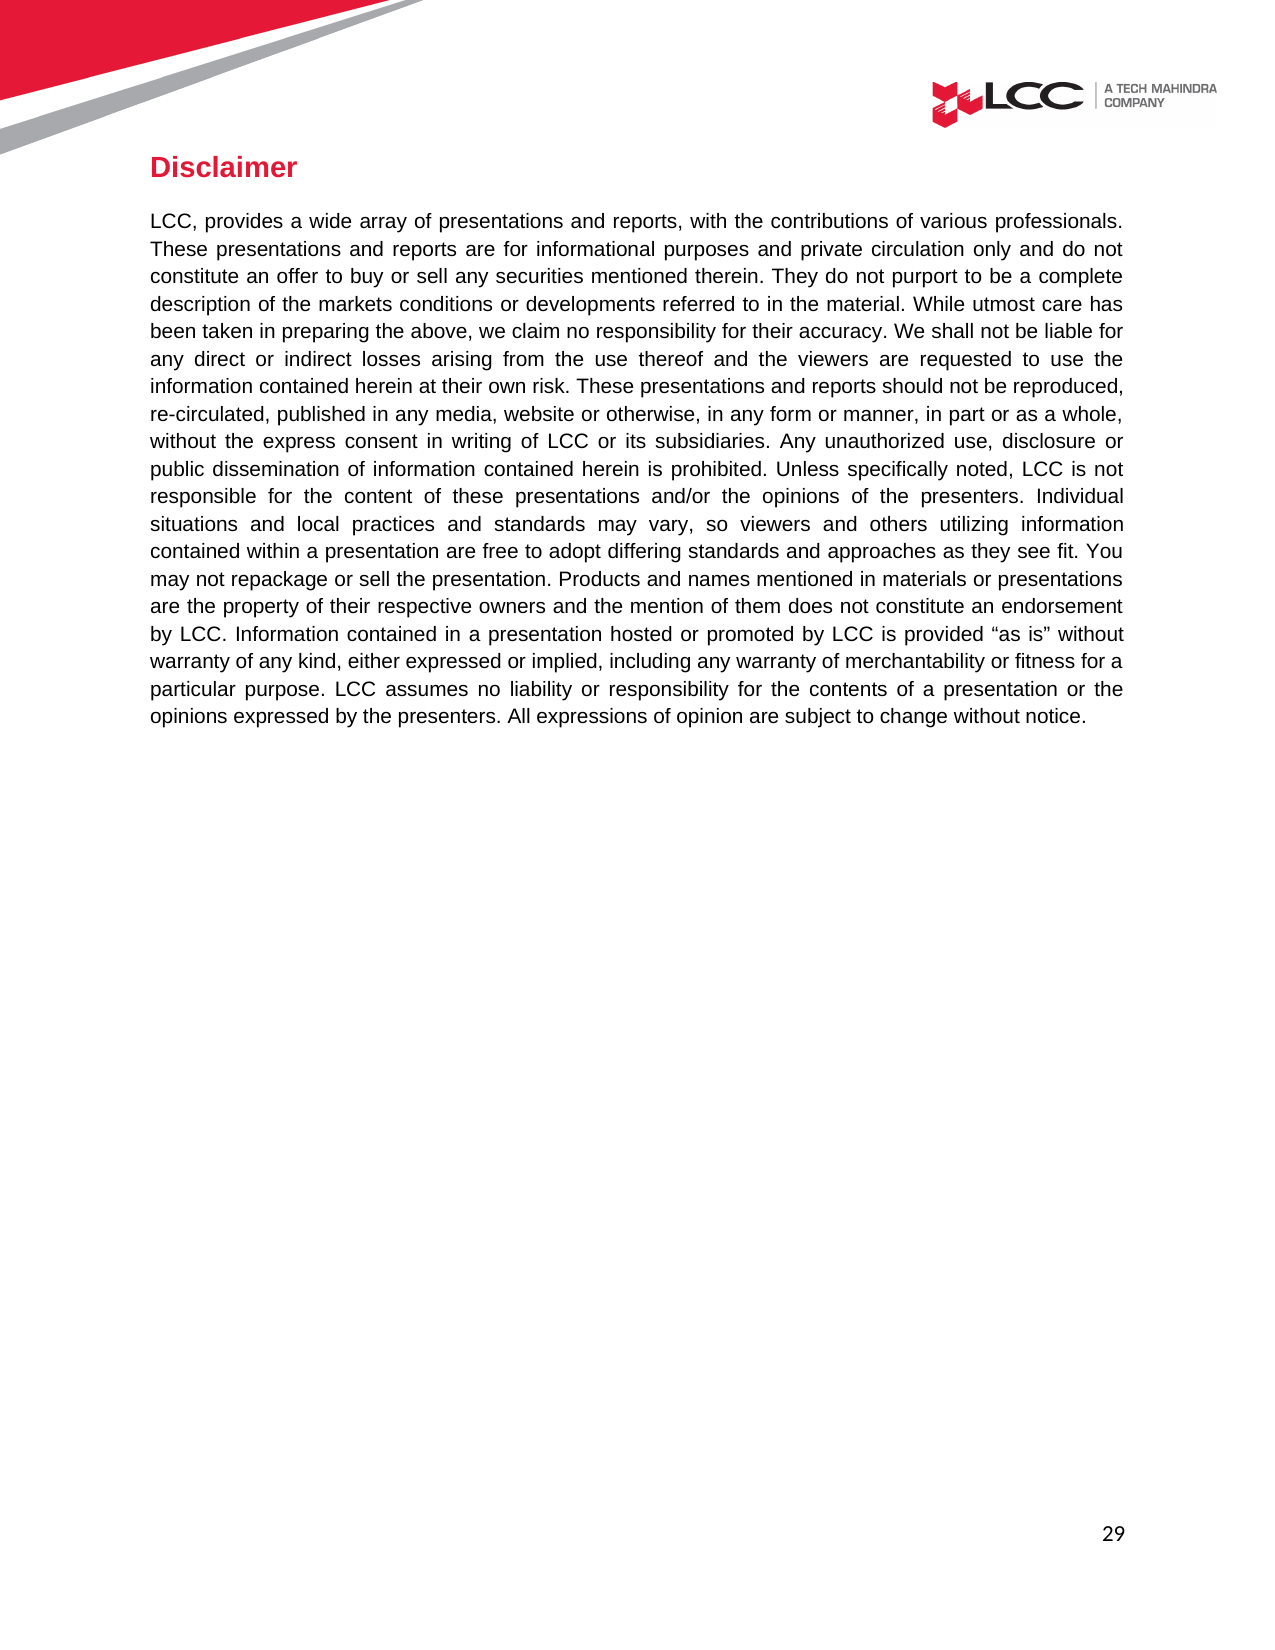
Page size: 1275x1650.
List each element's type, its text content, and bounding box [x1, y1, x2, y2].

subtitle Disclaimer [150, 150, 1125, 183]
text LCC, provides a wide array of presentations and reports, with the contributions of various professionals. These presentations and reports are for informational purposes and private circulation only and do not constitute an offer to buy or sell any securities mentioned therein. They do not purport to be a complete description of the markets conditions or developments referred to in the material. While utmost care has been taken in preparing the above, we claim no responsibility for their accuracy. We shall not be liable for any direct or indirect losses arising from the use thereof and the viewers are requested to use the information contained herein at their own risk. These presentations and reports should not be reproduced, re-circulated, published in any media, website or otherwise, in any form or manner, in part or as a whole, without the express consent in writing of LCC or its subsidiaries. Any unauthorized use, disclosure or public dissemination of information contained herein is prohibited. Unless specifically noted, LCC is not responsible for the content of these presentations and/or the opinions of the presenters. Individual situations and local practices and standards may vary, so viewers and others utilizing information contained within a presentation are free to adopt differing standards and approaches as they see fit. You may not repackage or sell the presentation. Products and names mentioned in materials or presentations are the property of their respective owners and the mention of them does not constitute an endorsement by LCC. Information contained in a presentation hosted or promoted by LCC is provided “as is” without warranty of any kind, either expressed or implied, including any warranty of merchantability or fitness for a particular purpose. LCC assumes no liability or responsibility for the contents of a presentation or the opinions expressed by the presenters. All expressions of opinion are subject to change without notice. [150, 209, 1125, 728]
picture [0, 0, 426, 155]
picture [932, 82, 1217, 128]
